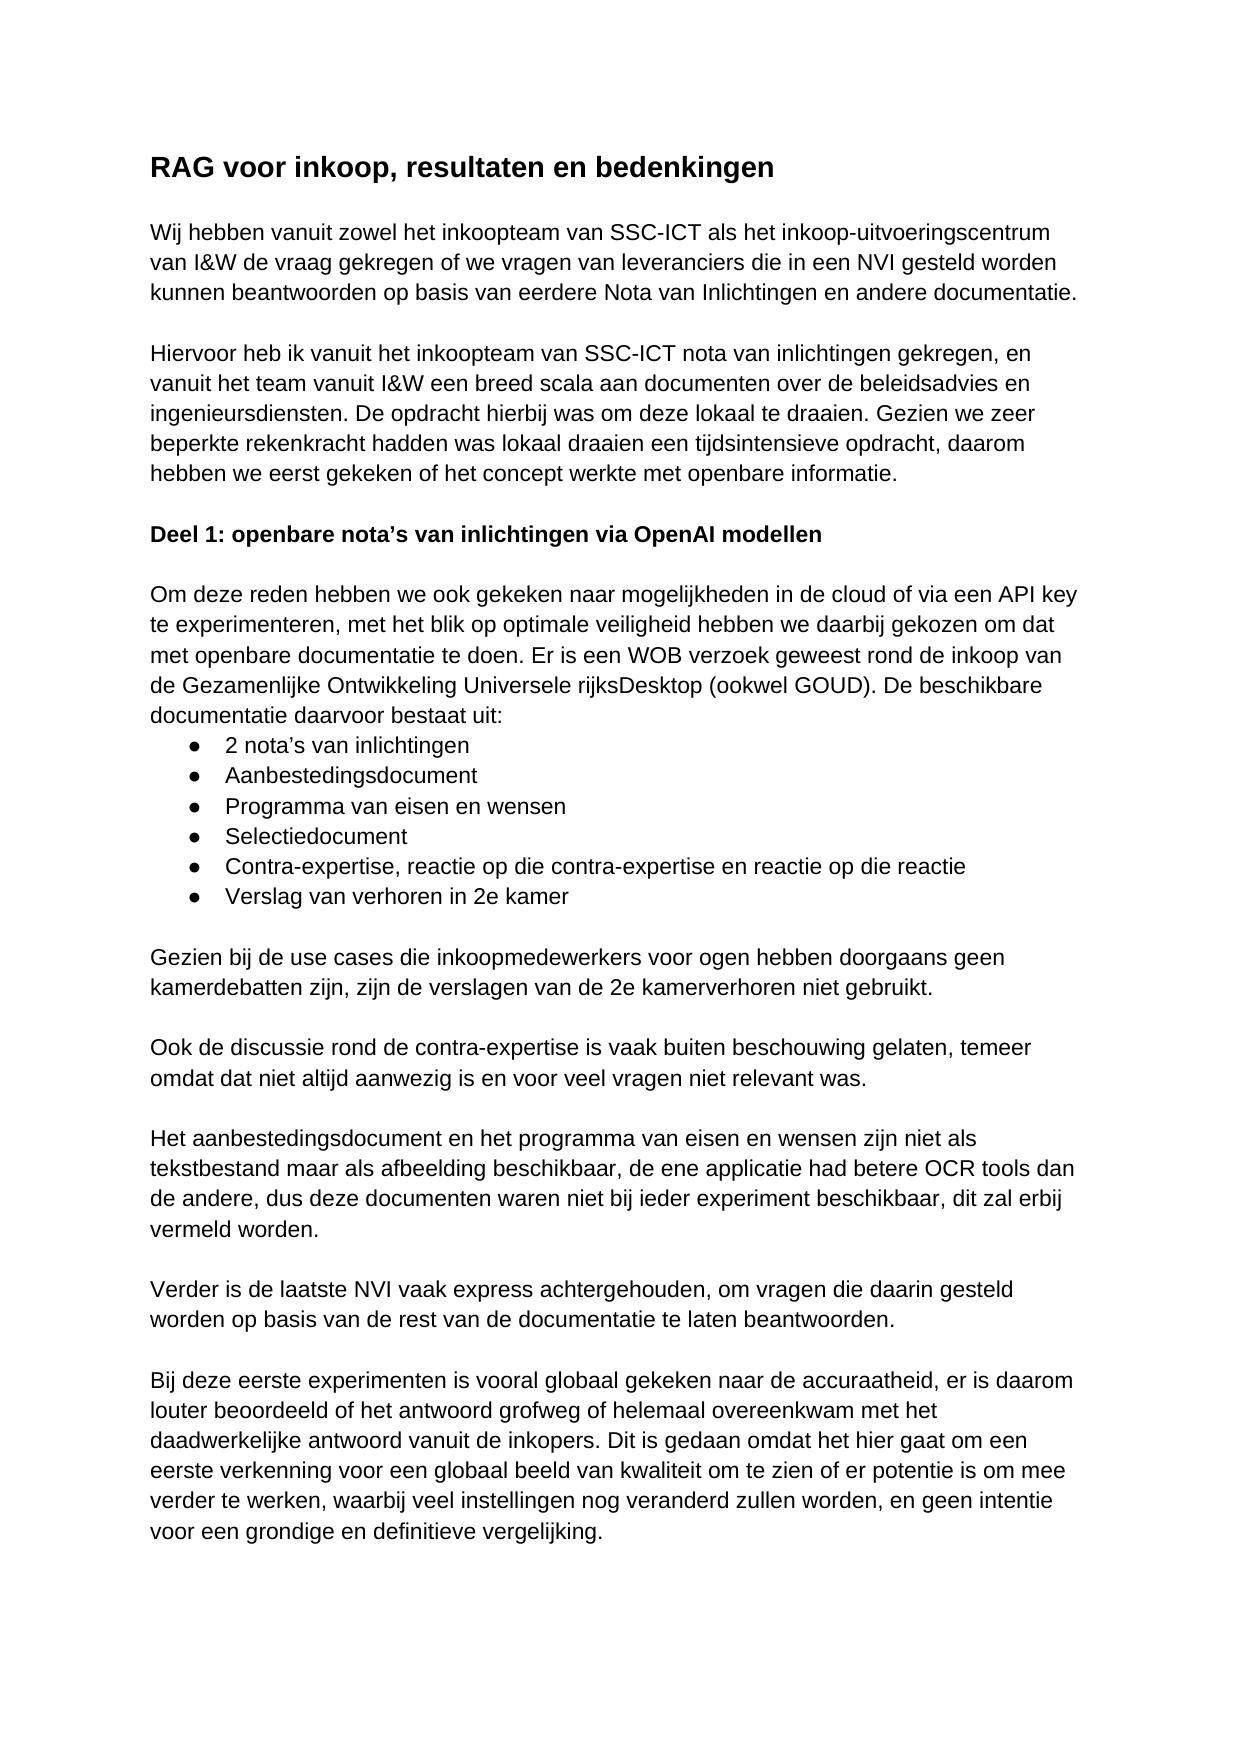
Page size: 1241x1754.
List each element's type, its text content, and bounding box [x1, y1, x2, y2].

text Deel 1: openbare nota’s van inlichtingen via OpenAI modellen [150, 521, 1090, 547]
list 2 nota’s van inlichtingen [187, 732, 1090, 759]
text Ook de discussie rond de contra-expertise is vaak buiten beschouwing gelaten, temeer omdat dat niet altijd aanwezig is en voor veel vragen niet relevant was. [150, 1034, 1090, 1091]
text Wij hebben vanuit zowel het inkoopteam van SSC-ICT als het inkoop-uitvoeringscentrum van I&W de vraag gekregen of we vragen van leveranciers die in een NVI gesteld worden kunnen beantwoorden op basis van eerdere Nota van Inlichtingen en andere documentatie. [150, 219, 1090, 306]
text Het aanbestedingsdocument en het programma van eisen en wensen zijn niet als tekstbestand maar als afbeelding beschikbaar, de ene applicatie had betere OCR tools dan de andere, dus deze documenten waren niet bij ieder experiment beschikbaar, dit zal erbij vermeld worden. [150, 1125, 1090, 1242]
text Om deze reden hebben we ook gekeken naar mogelijkheden in de cloud of via een API key te experimenteren, met het blik op optimale veiligheid hebben we daarbij gekozen om dat met openbare documentatie te doen. Er is een WOB verzoek geweest rond de inkoop van de Gezamenlijke Ontwikkeling Universele rijksDesktop (ookwel GOUD). De beschikbare documentatie daarvoor bestaat uit: [150, 581, 1090, 728]
list Aanbestedingsdocument [187, 762, 1090, 789]
text Gezien bij de use cases die inkoopmedewerkers voor ogen hebben doorgaans geen kamerdebatten zijn, zijn de verslagen van de 2e kamerverhoren niet gebruikt. [150, 944, 1090, 1000]
text Verder is de laatste NVI vaak express achtergehouden, om vragen die daarin gesteld worden op basis van de rest van de documentatie te laten beantwoorden. [150, 1276, 1090, 1333]
list Selectiedocument [187, 823, 1090, 849]
text RAG voor inkoop, resultaten en bedenkingen [150, 150, 1090, 183]
list Contra-expertise, reactie op die contra-expertise en reactie op die reactie [187, 853, 1090, 879]
text Hiervoor heb ik vanuit het inkoopteam van SSC-ICT nota van inlichtingen gekregen, en vanuit het team vanuit I&W een breed scala aan documenten over de beleidsadvies en ingenieursdiensten. De opdracht hierbij was om deze lokaal te draaien. Gezien we zeer beperkte rekenkracht hadden was lokaal draaien een tijdsintensieve opdracht, daarom hebben we eerst gekeken of het concept werkte met openbare informatie. [150, 339, 1090, 487]
list Programma van eisen en wensen [187, 793, 1090, 819]
text Bij deze eerste experimenten is vooral globaal gekeken naar de accuraatheid, er is daarom louter beoordeeld of het antwoord grofweg of helemaal overeenkwam met het daadwerkelijke antwoord vanuit de inkopers. Dit is gedaan omdat het hier gaat om een eerste verkenning voor een globaal beeld van kwaliteit om te zien of er potentie is om mee verder te werken, waarbij veel instellingen nog veranderd zullen worden, en geen intentie voor een grondige en definitieve vergelijking. [150, 1367, 1090, 1544]
list Verslag van verhoren in 2e kamer [187, 883, 1090, 910]
